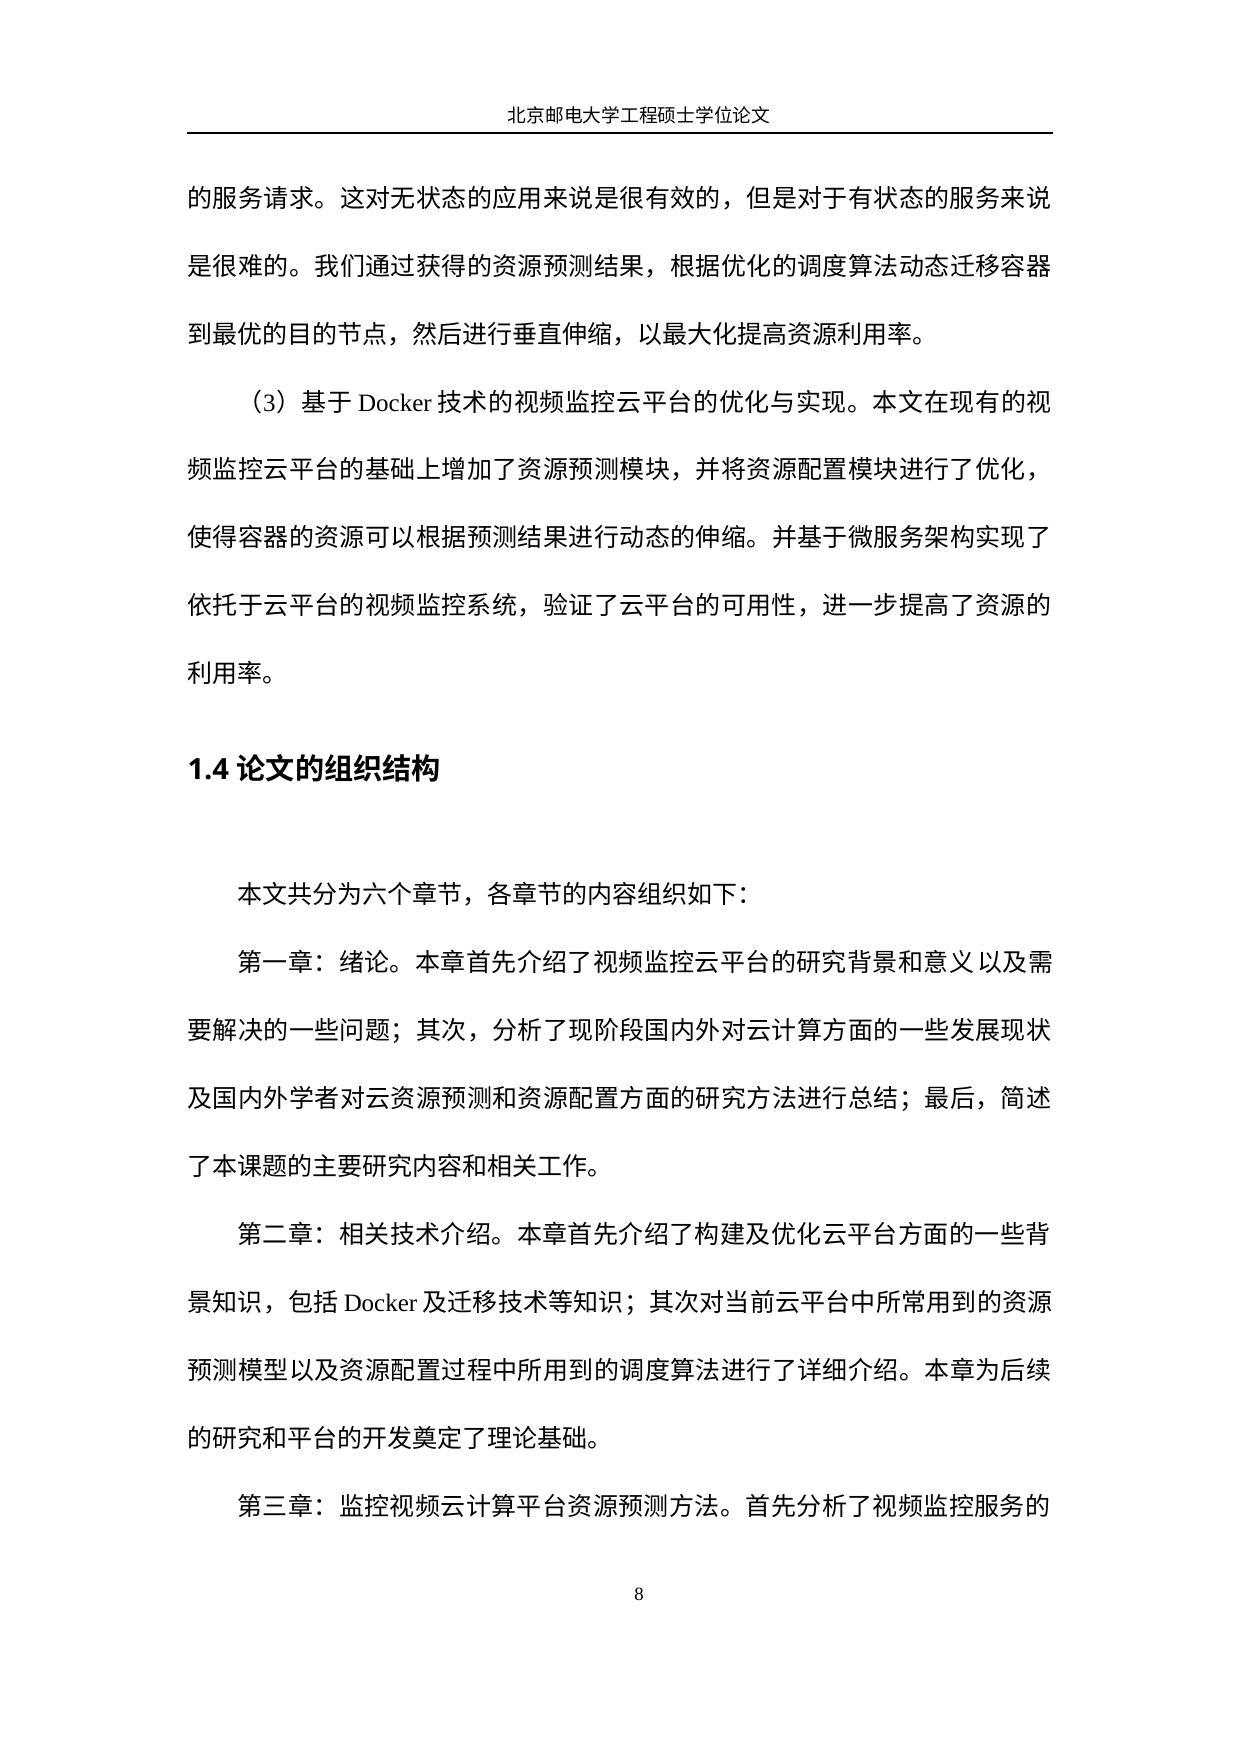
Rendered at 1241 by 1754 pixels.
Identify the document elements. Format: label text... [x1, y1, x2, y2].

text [187, 1470, 1053, 1538]
text 本文共分为六个章节，各章节的内容组织如下： [187, 859, 1053, 927]
text （3）基于Docker技术的视频监控云平台的优化与实现。本文在现有的视频监控云平台的基础上增加了资源预测模块，并将资源配置模块进行了优化，使得容器的资源可以根据预测结果进行动态的伸缩。并基于微服务架构实现了依托于云平台的视频监控系统，验证了云平台的可用性，进一步提高了资源的利用率。 [187, 366, 1053, 706]
text 第二章：相关技术介绍。本章首先介绍了构建及优化云平台方面的一些背景知识，包括Docker及迁移技术等知识；其次对当前云平台中所常用到的资源预测模型以及资源配置过程中所用到的调度算法进行了详细介绍。本章为后续的研究和平台的开发奠定了理论基础。 [187, 1198, 1053, 1470]
subtitle 1.4 论文的组织结构 [187, 733, 1053, 801]
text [187, 162, 1053, 366]
text 第一章：绪论。本章首先介绍了视频监控云平台的研究背景和意义以及需要解决的一些问题；其次，分析了现阶段国内外对云计算方面的一些发展现状及国内外学者对云资源预测和资源配置方面的研究方法进行总结；最后，简述了本课题的主要研究内容和相关工作。 [187, 927, 1053, 1198]
